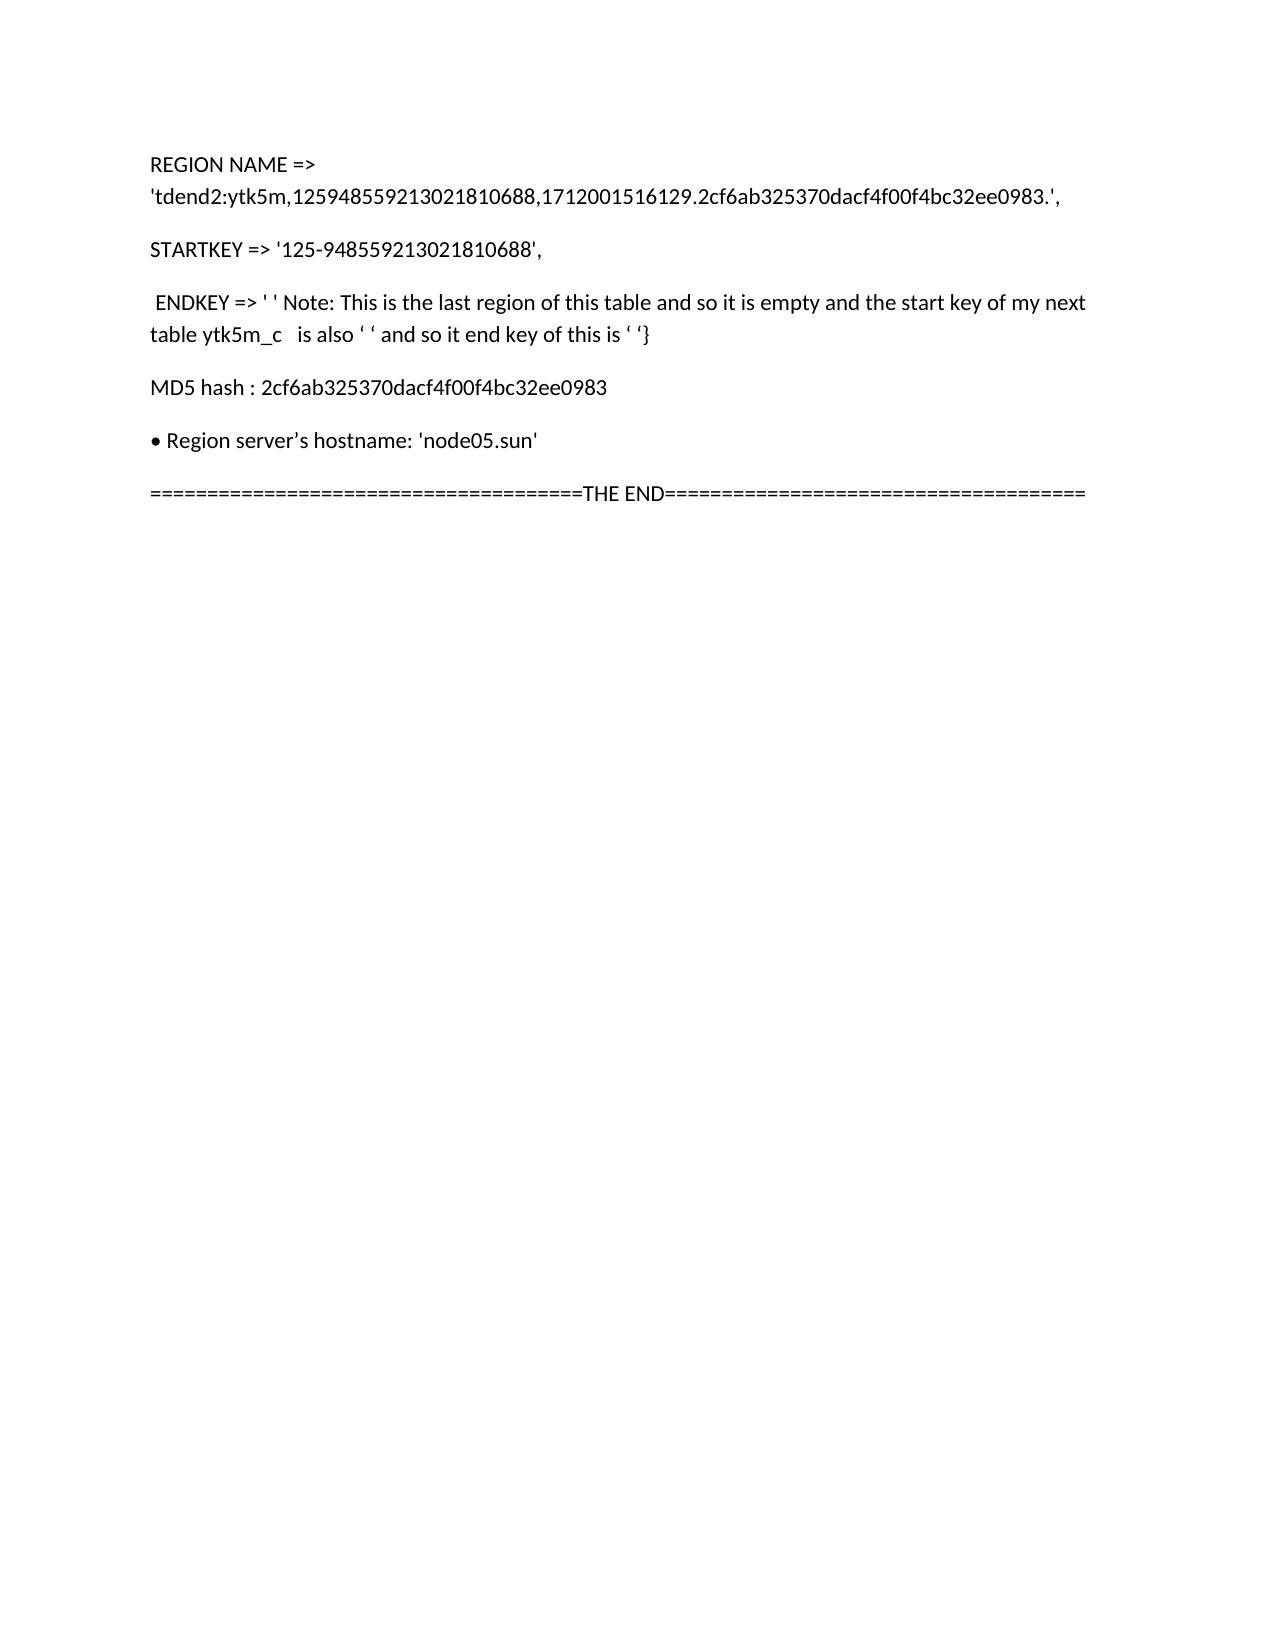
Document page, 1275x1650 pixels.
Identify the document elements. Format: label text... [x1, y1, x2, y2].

text STARTKEY => '125-948559213021810688', [150, 235, 1125, 263]
text ENDKEY => ' ' Note: This is the last region of this table and so it is empty and the start key of my next table ytk5m_c is also ‘ ‘ and so it end key of this is ‘ ‘} [150, 288, 1125, 348]
text • Region server’s hostname: 'node05.sun' [150, 426, 1125, 454]
text MD5 hash : 2cf6ab325370dacf4f00f4bc32ee0983 [150, 373, 1125, 401]
text REGION NAME => 'tdend2:ytk5m,125948559213021810688,1712001516129.2cf6ab325370dacf4f00f4bc32ee0983.', [150, 150, 1125, 210]
text ======================================THE END===================================== [150, 479, 1125, 507]
